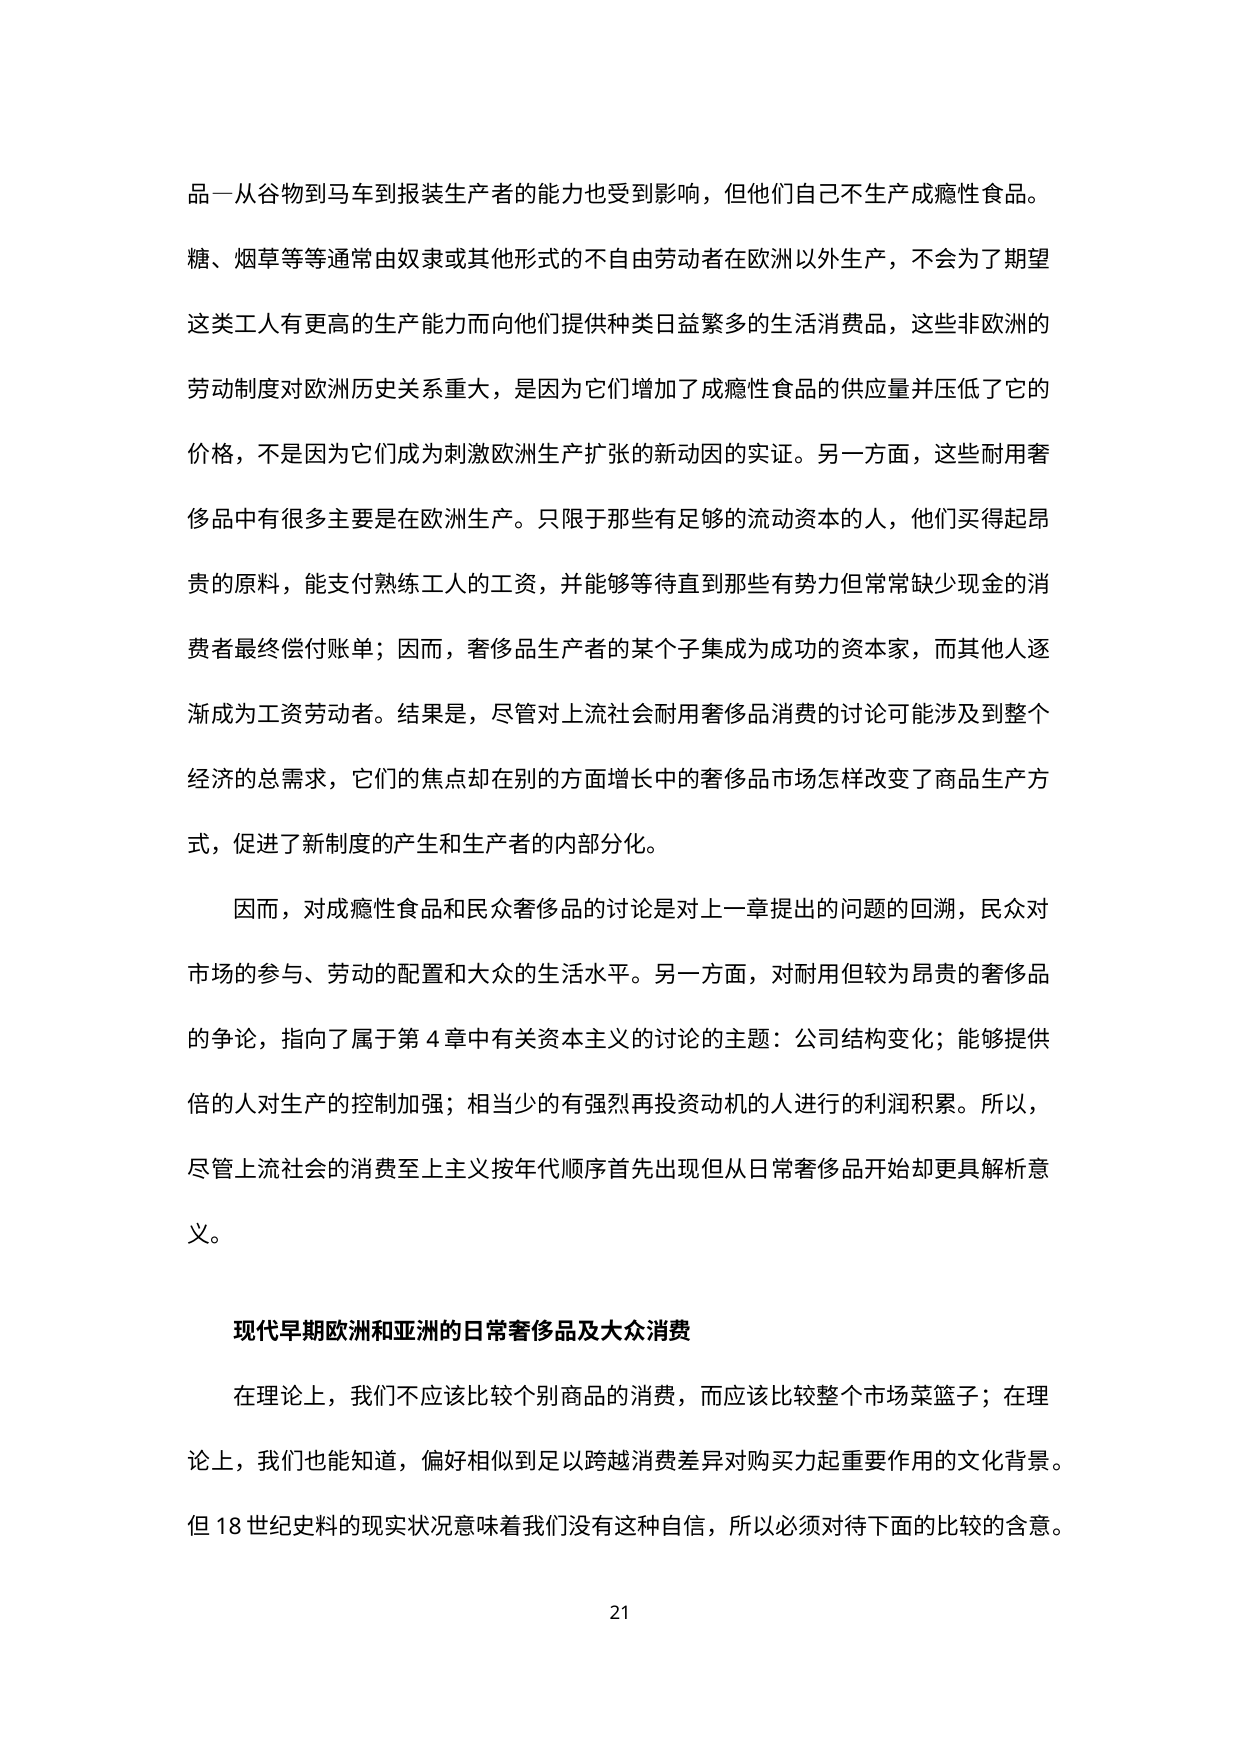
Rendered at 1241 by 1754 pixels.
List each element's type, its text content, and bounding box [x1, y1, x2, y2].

text 现代早期欧洲和亚洲的日常奢侈品及大众消费 [187, 1297, 1053, 1362]
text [187, 1362, 1053, 1557]
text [187, 160, 1053, 875]
text 因而，对成瘾性食品和民众奢侈品的讨论是对上一章提出的问题的回溯，民众对市场的参与、劳动的配置和大众的生活水平。另一方面，对耐用但较为昂贵的奢侈品的争论，指向了属于第4章中有关资本主义的讨论的主题：公司结构变化；能够提供倍的人对生产的控制加强；相当少的有强烈再投资动机的人进行的利润积累。所以，尽管上流社会的消费至上主义按年代顺序首先出现但从日常奢侈品开始却更具解析意义。 [187, 875, 1053, 1265]
